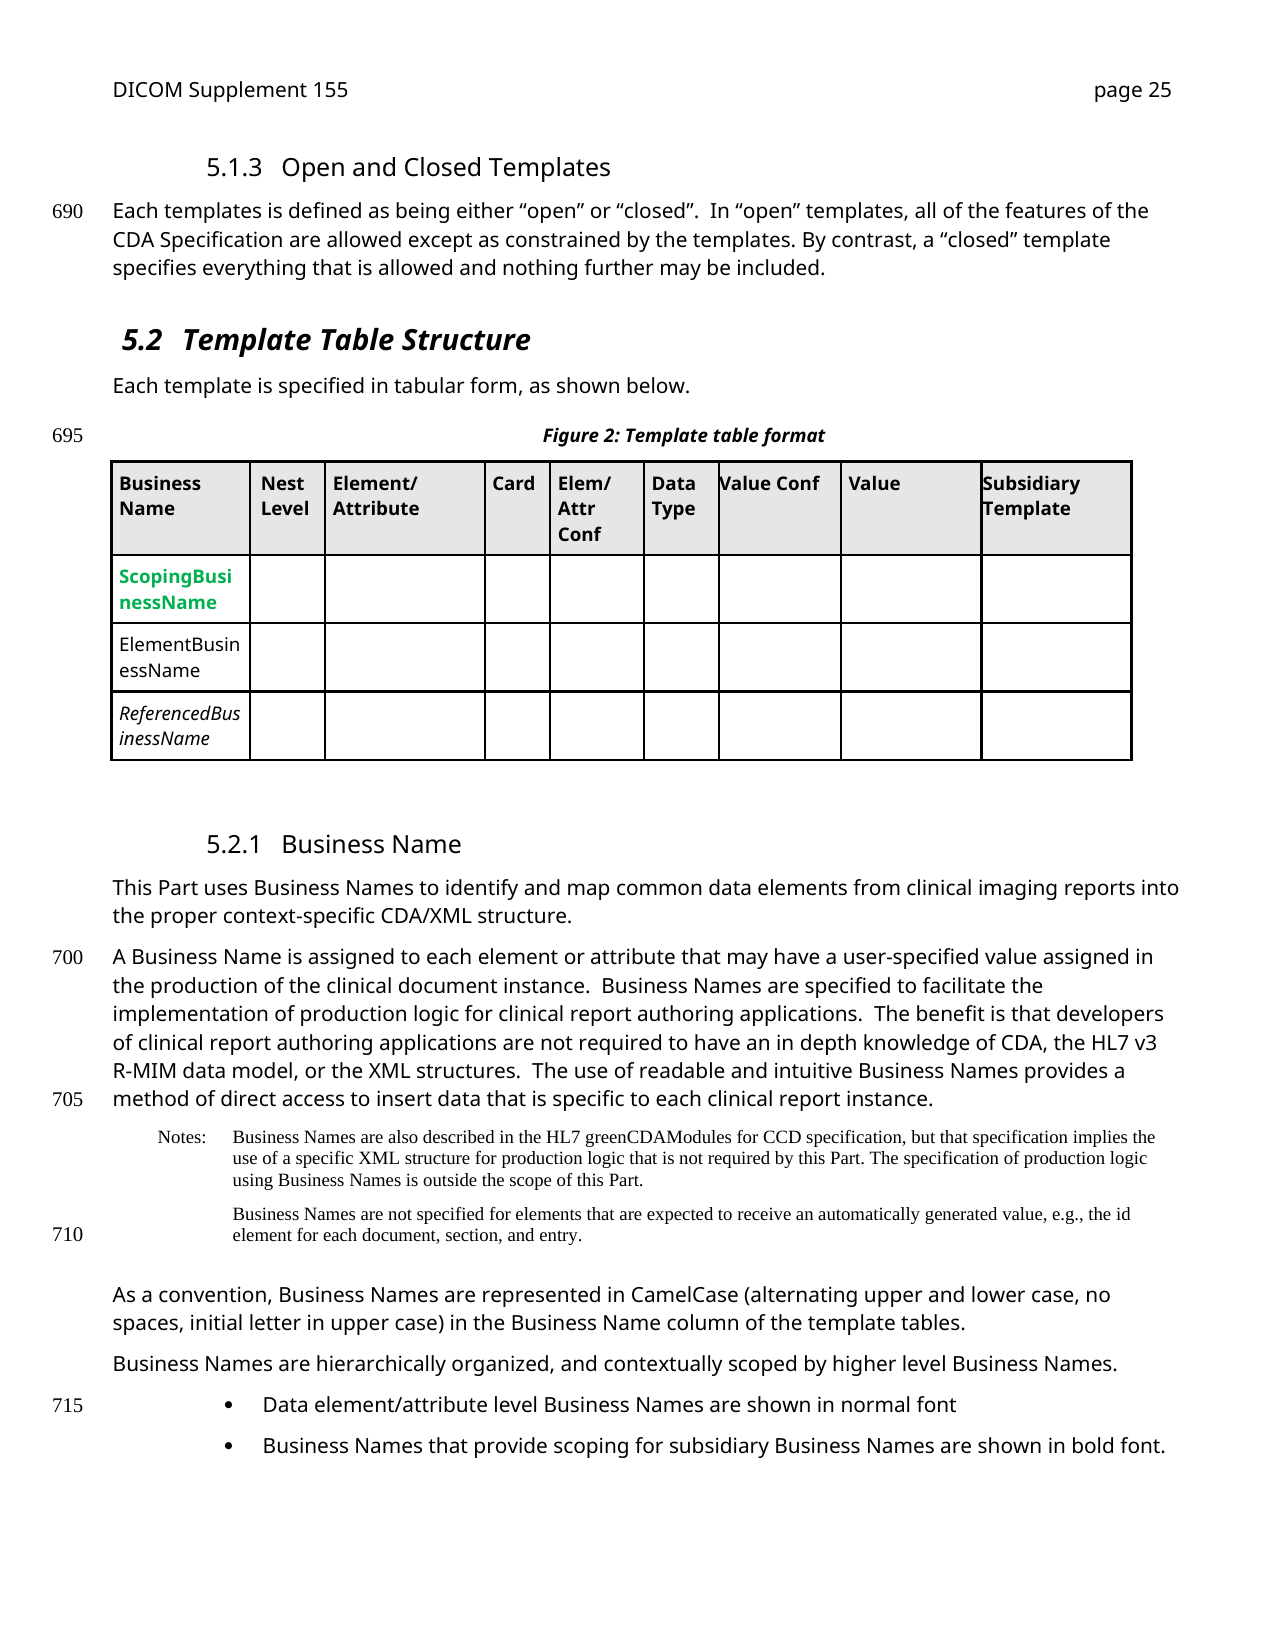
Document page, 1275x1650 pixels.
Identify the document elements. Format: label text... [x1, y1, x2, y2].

table_header Data Type [645, 463, 718, 554]
table_cell [645, 556, 718, 622]
table_header Business Name [113, 463, 249, 554]
table_header Value Conf [720, 463, 840, 554]
table_cell [486, 556, 549, 622]
table_cell [983, 693, 1130, 758]
table_header Element/ Attribute [326, 463, 484, 554]
table_cell [251, 624, 324, 690]
subtitle Business Name [206, 826, 1181, 861]
table_cell [720, 693, 840, 758]
table_cell [326, 693, 484, 758]
table_cell [720, 556, 840, 622]
table_header Subsidiary Template [983, 463, 1130, 554]
table_cell [983, 556, 1130, 622]
table_cell [983, 624, 1130, 690]
table_cell ScopingBusinessName [113, 556, 249, 622]
table_cell [551, 556, 643, 622]
table_cell [251, 693, 324, 758]
table_cell [326, 556, 484, 622]
subtitle Template Table Structure [122, 319, 1181, 359]
table_cell [326, 624, 484, 690]
table_cell [842, 556, 980, 622]
table_cell [551, 624, 643, 690]
text Business Names are not specified for elements that are expected to receive an automatically generated value, e.g., the id element for each document, section, and entry. [157, 1203, 1181, 1246]
text Notes: Business Names are also described in the HL7 greenCDAModules for CCD specification, but that specification implies the use of a specific XML structure for production logic that is not required by this Part. The specification of production logic using Business Names is outside the scope of this Part. [157, 1126, 1181, 1190]
text A Business Name is assigned to each element or attribute that may have a user-specified value assigned in the production of the clinical document instance. Business Names are specified to facilitate the implementation of production logic for clinical report authoring applications. The benefit is that developers of clinical report authoring applications are not required to have an in depth knowledge of CDA, the HL7 v3 R-MIM data model, or the XML structures. The use of readable and intuitive Business Names provides a method of direct access to insert data that is specific to each clinical report instance. [112, 942, 1181, 1113]
text Each templates is defined as being either “open” or “closed”. In “open” templates, all of the features of the CDA Specification are allowed except as constrained by the templates. By contrast, a “closed” template specifies everything that is allowed and nothing further may be included. [112, 197, 1181, 282]
subtitle Open and Closed Templates [206, 150, 1181, 184]
table_cell ReferencedBusinessName [113, 693, 249, 758]
text This Part uses Business Names to identify and map common data elements from clinical imaging reports into the proper context-specific CDA/XML structure. [112, 873, 1181, 930]
table_cell [486, 693, 549, 758]
text Business Names are hierarchically organized, and contextually scoped by higher level Business Names. [112, 1349, 1181, 1378]
table_cell ElementBusinessName [113, 624, 249, 690]
text Figure 2: Template table format [187, 421, 1181, 448]
list Data element/attribute level Business Names are shown in normal font [225, 1390, 1181, 1419]
table_header Nest Level [251, 463, 324, 554]
table_header Elem/ Attr Conf [551, 463, 643, 554]
table_cell [645, 624, 718, 690]
table_header Value [842, 463, 980, 554]
table_cell [251, 556, 324, 622]
table_cell [842, 693, 980, 758]
list Business Names that provide scoping for subsidiary Business Names are shown in bold font. [225, 1431, 1181, 1459]
table_cell [551, 693, 643, 758]
table_cell [842, 624, 980, 690]
table_cell [720, 624, 840, 690]
text As a convention, Business Names are represented in CamelCase (alternating upper and lower case, no spaces, initial letter in upper case) in the Business Name column of the template tables. [112, 1280, 1181, 1337]
table_header Card [486, 463, 549, 554]
table_cell [645, 693, 718, 758]
text Each template is specified in tabular form, as shown below. [112, 372, 1181, 400]
table_cell [486, 624, 549, 690]
